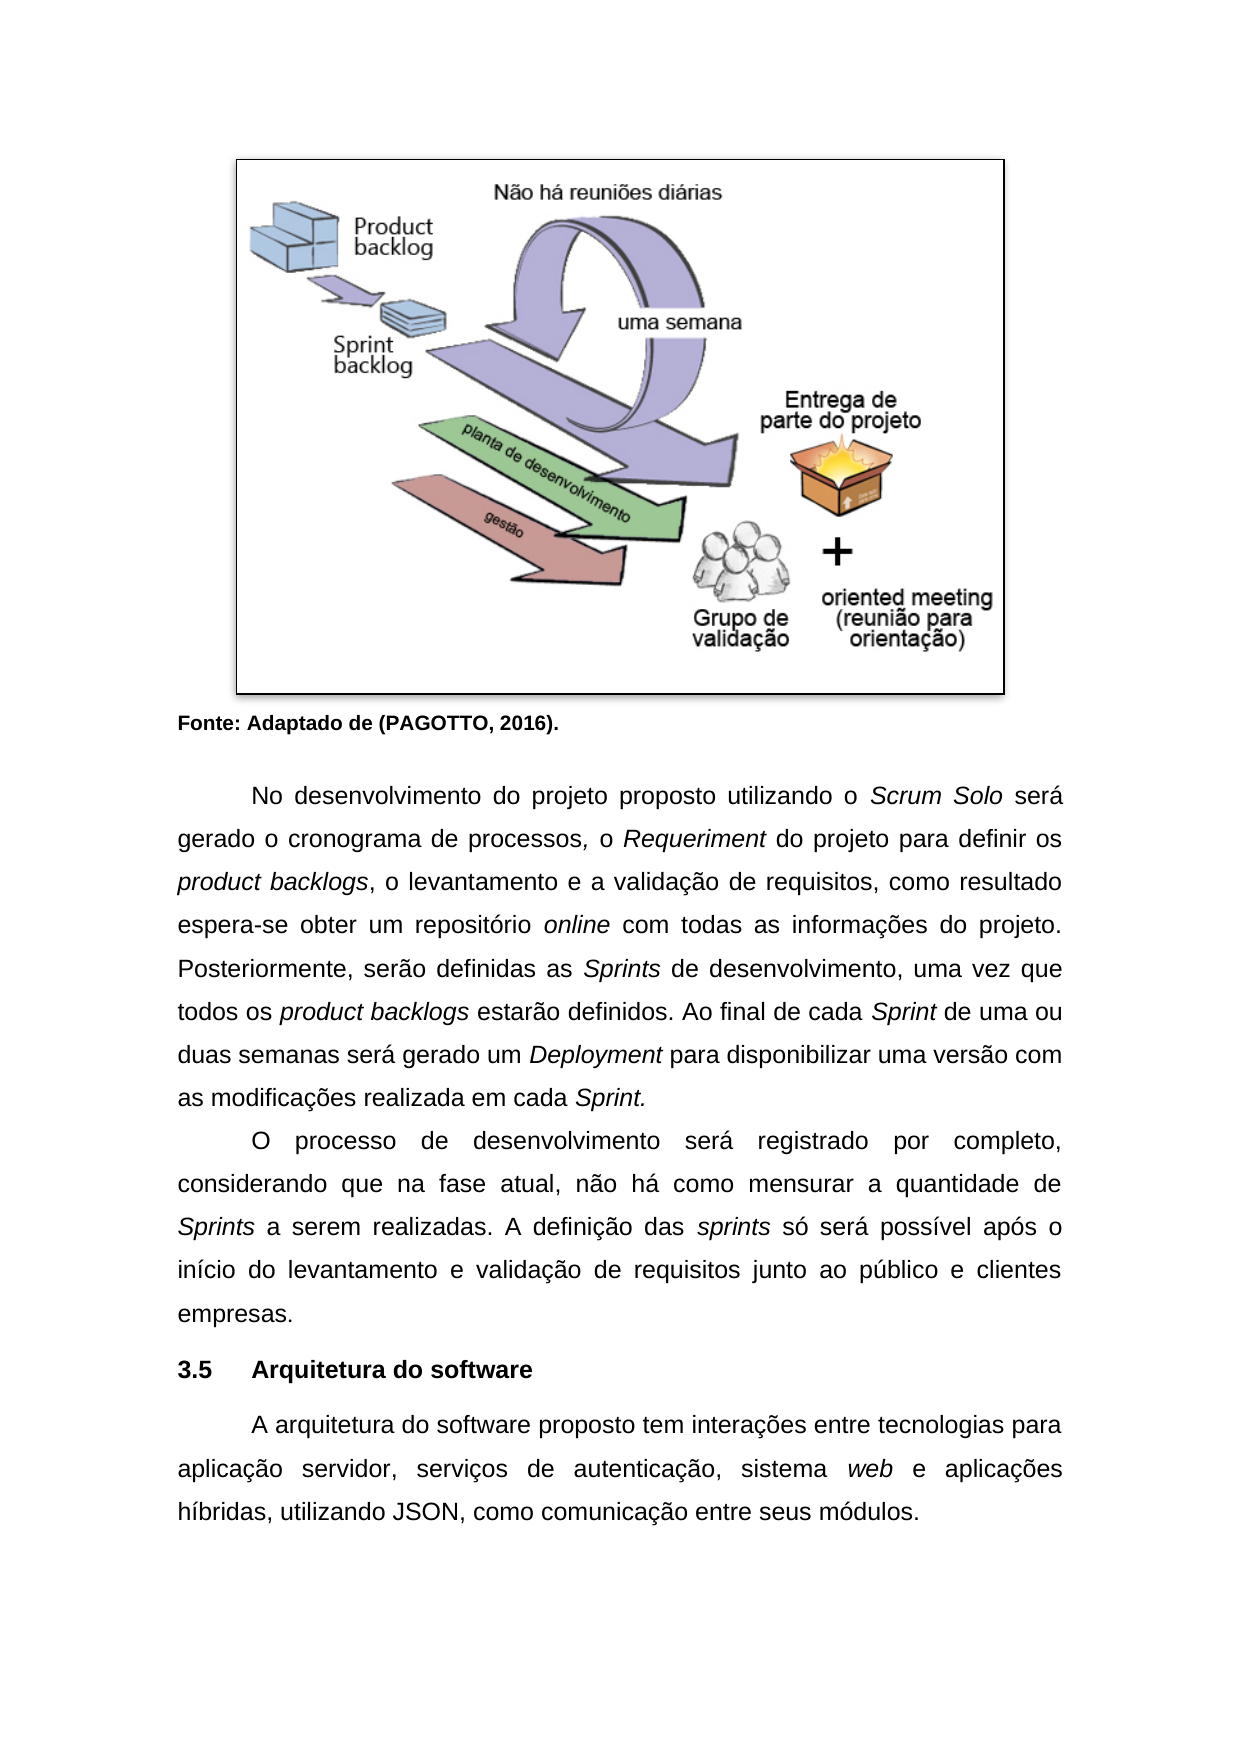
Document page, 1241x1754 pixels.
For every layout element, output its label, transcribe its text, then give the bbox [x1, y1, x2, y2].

text A arquitetura do software proposto tem interações entre tecnologias para aplicação servidor, serviços de autenticação, sistema web e aplicações híbridas, utilizando JSON, como comunicação entre seus módulos. [177, 1411, 1063, 1526]
text Fonte: Adaptado de (PAGOTTO, 2016). [177, 710, 1063, 734]
picture [237, 160, 1003, 693]
text O processo de desenvolvimento será registrado por completo, considerando que na fase atual, não há como mensurar a quantidade de Sprints a serem realizadas. A definição das sprints só será possível após o início do levantamento e validação de requisitos junto ao público e clientes empresas. [177, 1126, 1063, 1328]
text No desenvolvimento do projeto proposto utilizando o Scrum Solo será gerado o cronograma de processos, o Requeriment do projeto para definir os product backlogs, o levantamento e a validação de requisitos, como resultado espera-se obter um repositório online com todas as informações do projeto. Posteriormente, serão definidas as Sprints de desenvolvimento, uma vez que todos os product backlogs estarão definidos. Ao final de cada Sprint de uma ou duas semanas será gerado um Deployment para disponibilizar uma versão com as modificações realizada em cada Sprint. [177, 781, 1063, 1112]
subtitle Arquitetura do software [177, 1355, 1063, 1384]
